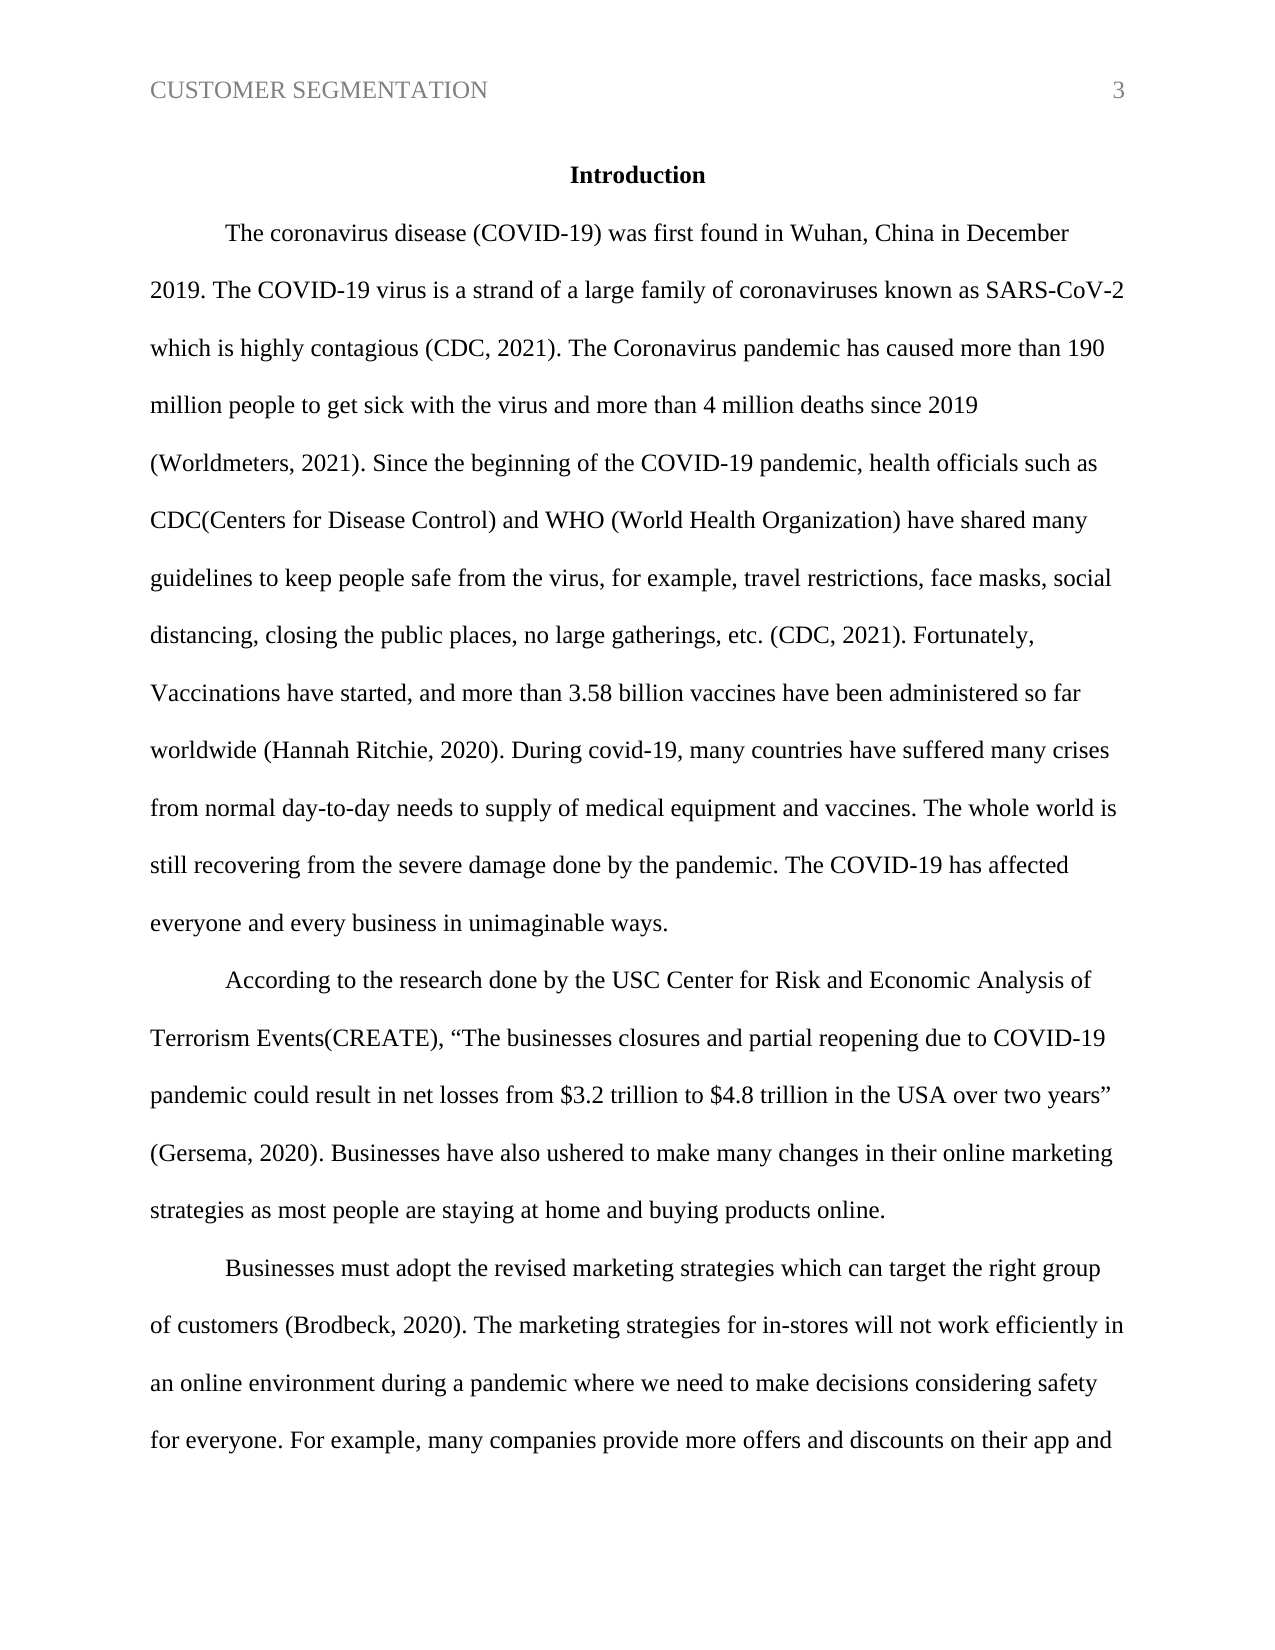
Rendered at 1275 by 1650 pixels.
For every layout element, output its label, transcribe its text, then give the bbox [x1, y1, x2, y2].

text Introduction [150, 161, 1125, 189]
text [150, 1253, 1125, 1454]
text The coronavirus disease (COVID-19) was first found in Wuhan, China in December 2019. The COVID-19 virus is a strand of a large family of coronaviruses known as SARS-CoV-2 which is highly contagious. The Coronavirus pandemic has caused more than 190 million people to get sick with the virus and more than 4 million deaths since 2019. Since the beginning of the COVID-19 pandemic, health officials such as CDC(Centers for Disease Control) and WHO (World Health Organization) have shared many guidelines to keep people safe from the virus, for example, travel restrictions, face masks, social distancing, closing the public places, no large gatherings, etc.. Fortunately, Vaccinations have started, and more than 3.58 billion vaccines have been administered so far worldwide. During covid-19, many countries have suffered many crises from normal day-to-day needs to supply of medical equipment and vaccines. The whole world is still recovering from the severe damage done by the pandemic. The COVID-19 has affected everyone and every business in unimaginable ways. [150, 218, 1125, 937]
text According to the research done by the USC Center for Risk and Economic Analysis of Terrorism Events(CREATE), “The businesses closures and partial reopening due to COVID-19 pandemic could result in net losses from $3.2 trillion to $4.8 trillion in the USA over two years”. Businesses have also ushered to make many changes in their online marketing strategies as most people are staying at home and buying products online. [150, 966, 1125, 1224]
